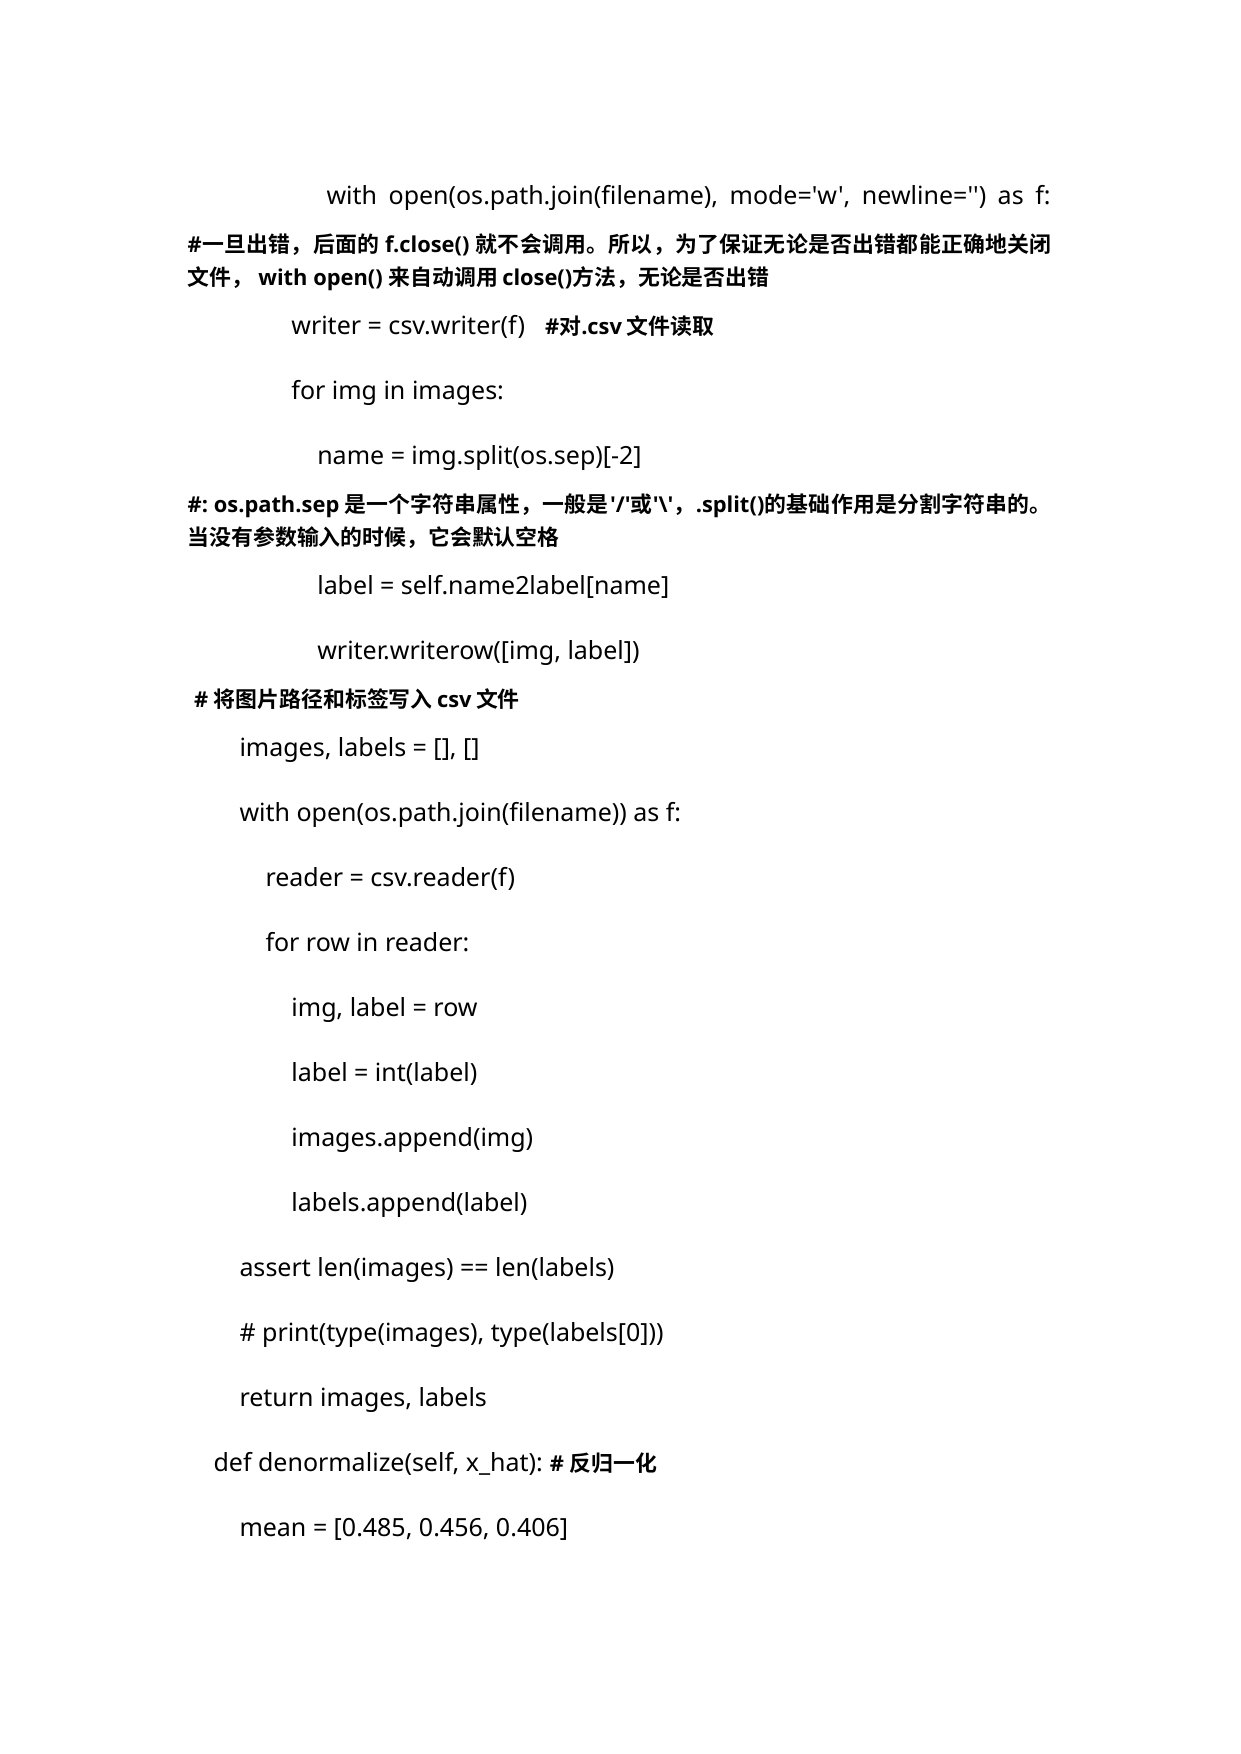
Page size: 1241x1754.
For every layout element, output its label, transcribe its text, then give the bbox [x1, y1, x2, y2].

text writer.writerow([img, label]) [187, 617, 1053, 682]
text return images, labels [187, 1364, 1053, 1429]
text writer = csv.writer(f) #对.csv文件读取 [187, 292, 1053, 357]
text with open(os.path.join(filename), mode='w', newline='') as f: #一旦出错，后面的 f.close() 就不会调用。所以，为了保证无论是否出错都能正确地关闭文件， with open() 来自动调用close()方法，无论是否出错 [187, 162, 1053, 292]
text mean = [0.485, 0.456, 0.406] [187, 1494, 1053, 1559]
text name = img.split(os.sep)[-2] [187, 422, 1053, 487]
text reader = csv.reader(f) [187, 844, 1053, 909]
text #: os.path.sep是一个字符串属性，一般是'/'或'\'，.split()的基础作用是分割字符串的。当没有参数输入的时候，它会默认空格 [187, 487, 1053, 552]
text label = self.name2label[name] [187, 552, 1053, 617]
text def denormalize(self, x_hat): # 反归一化 [187, 1429, 1053, 1494]
text # 将图片路径和标签写入csv文件 [187, 682, 1053, 714]
text img, label = row [187, 974, 1053, 1039]
text for row in reader: [187, 909, 1053, 974]
text labels.append(label) [187, 1169, 1053, 1234]
text images.append(img) [187, 1104, 1053, 1169]
text images, labels = [], [] [187, 714, 1053, 779]
text with open(os.path.join(filename)) as f: [187, 779, 1053, 844]
text # print(type(images), type(labels[0])) [187, 1299, 1053, 1364]
text for img in images: [187, 357, 1053, 422]
text assert len(images) == len(labels) [187, 1234, 1053, 1299]
text label = int(label) [187, 1039, 1053, 1104]
